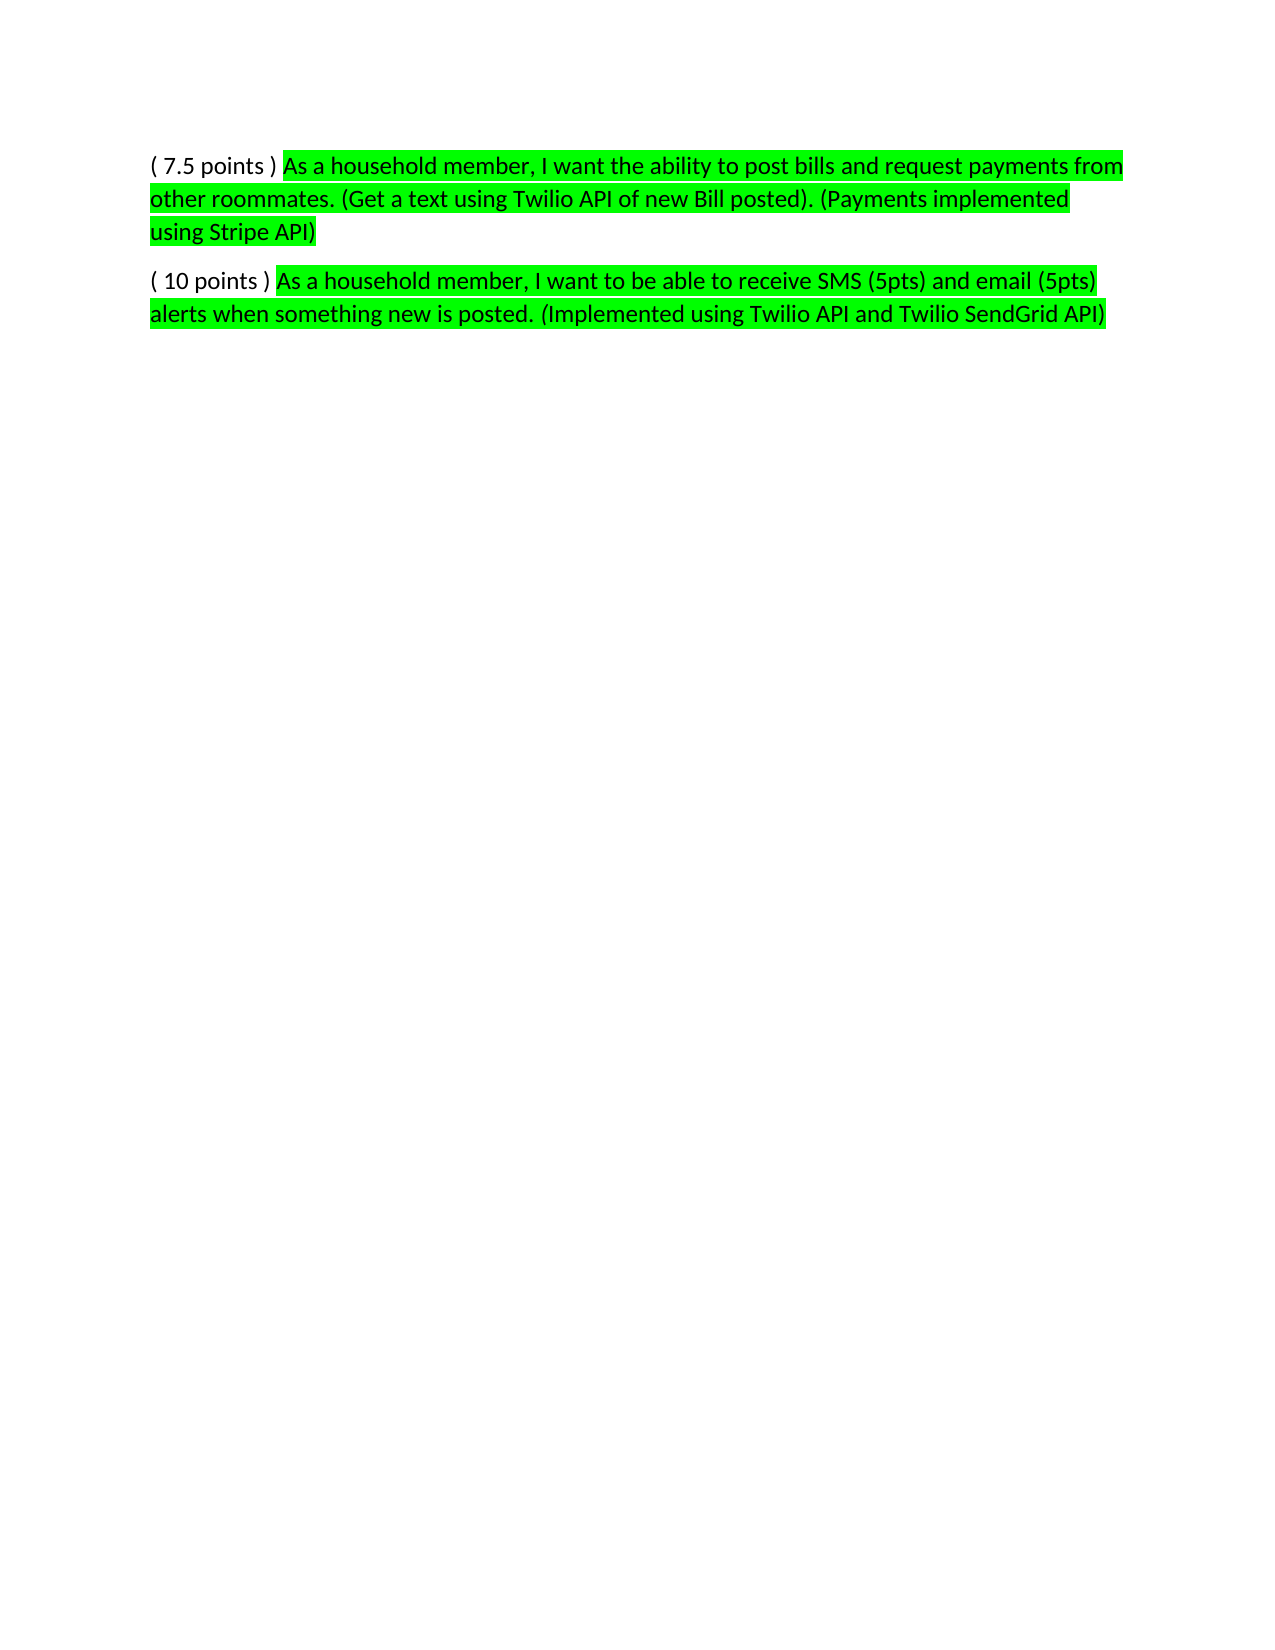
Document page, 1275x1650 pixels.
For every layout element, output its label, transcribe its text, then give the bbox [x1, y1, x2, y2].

text ( 10 points ) As a household member, I want to be able to receive SMS (5pts) and email (5pts) alerts when something new is posted. (Implemented using Twilio API and Twilio SendGrid API) [150, 265, 1125, 329]
text ( 7.5 points ) As a household member, I want the ability to post bills and request payments from other roommates. (Get a text using Twilio API of new Bill posted). (Payments implemented using Stripe API) [150, 150, 1125, 246]
